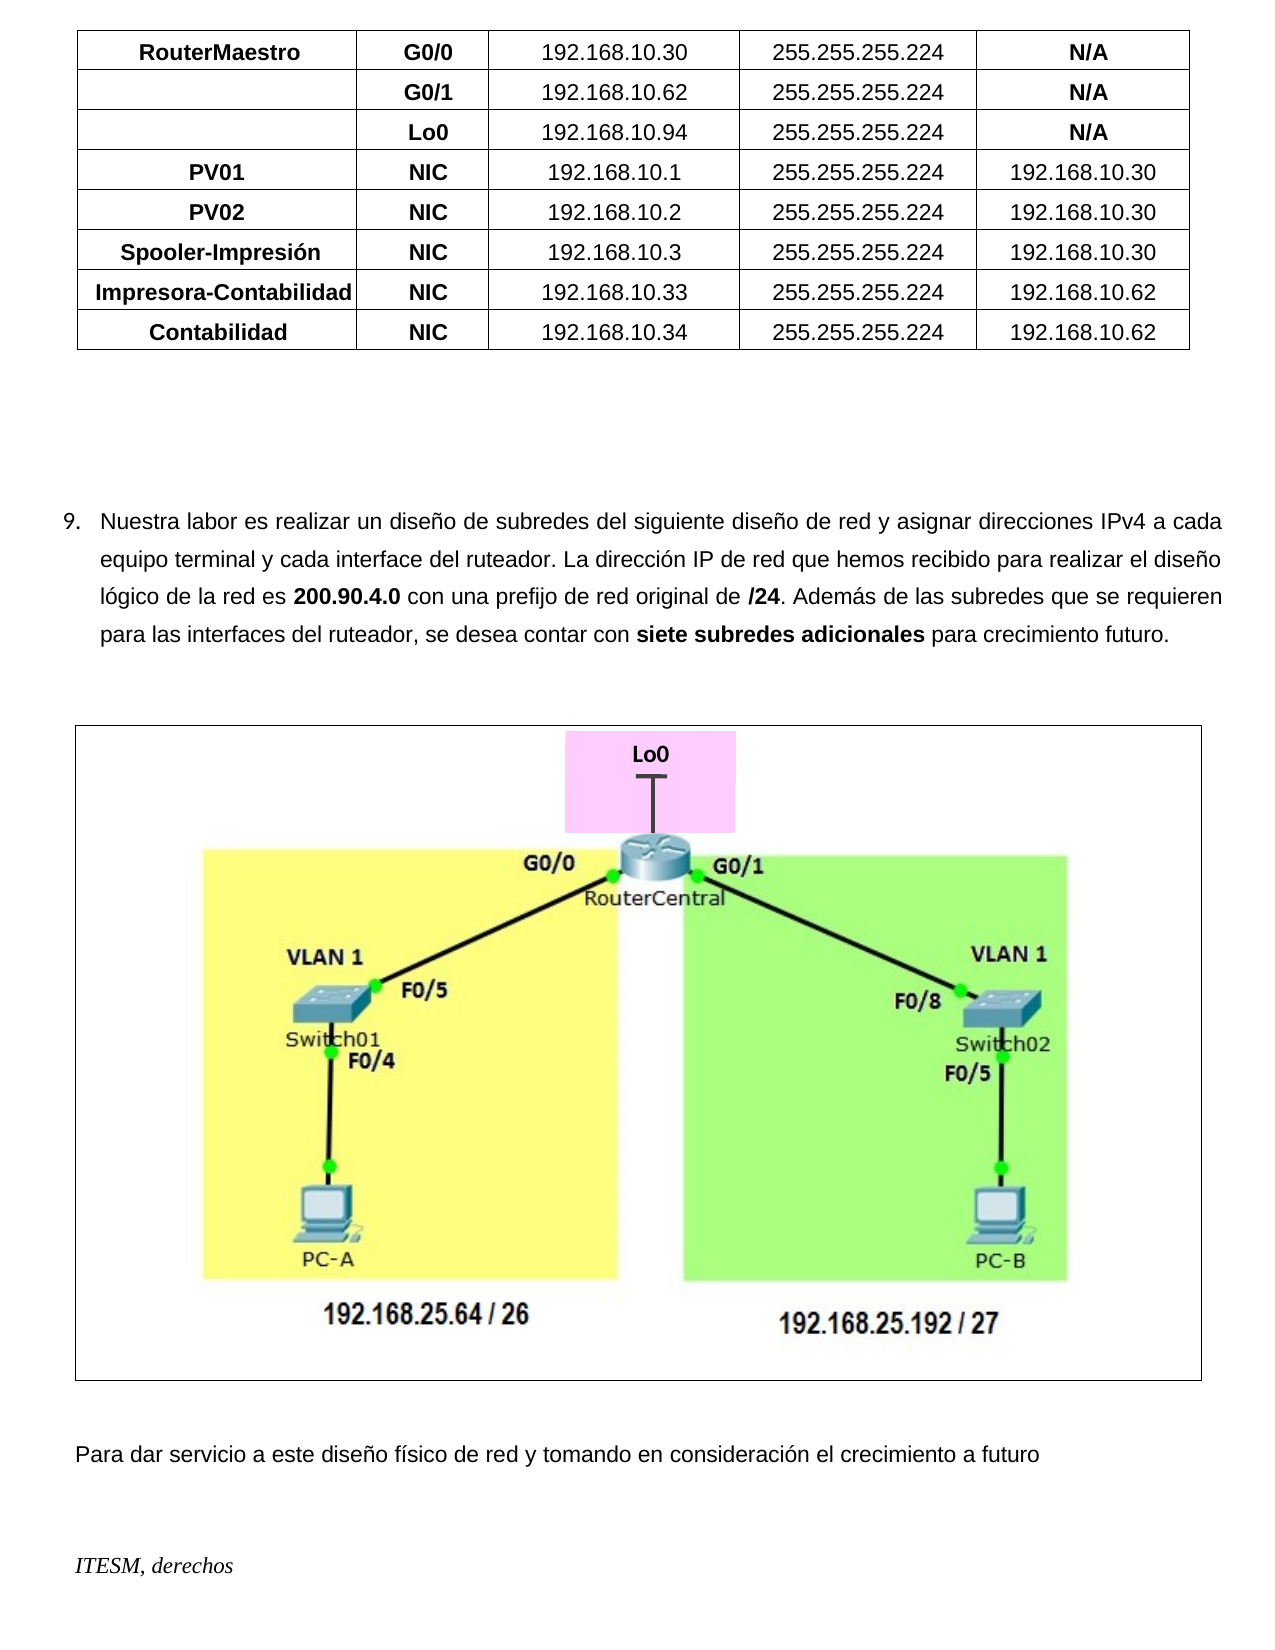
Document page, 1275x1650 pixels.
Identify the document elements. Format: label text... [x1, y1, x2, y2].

table_cell Lo0 [357, 110, 488, 149]
table_cell PV02 [78, 190, 356, 229]
table_cell [78, 110, 356, 149]
table_cell 192.168.10.30 [489, 31, 739, 69]
table_cell 192.168.10.34 [489, 310, 739, 349]
table_cell 255.255.255.224 [740, 110, 976, 149]
table_cell 192.168.10.62 [977, 270, 1189, 309]
table_cell 255.255.255.224 [740, 190, 976, 229]
table_cell RouterMaestro [78, 31, 356, 69]
table_cell 192.168.10.30 [977, 230, 1189, 269]
table_cell 192.168.10.30 [977, 150, 1189, 189]
table_cell N/A [977, 70, 1189, 109]
table_cell 192.168.10.1 [489, 150, 739, 189]
table_cell 255.255.255.224 [740, 270, 976, 309]
table_cell 192.168.10.94 [489, 110, 739, 149]
table_cell 255.255.255.224 [740, 70, 976, 109]
table_cell 255.255.255.224 [740, 310, 976, 349]
list Nuestra labor es realizar un diseño de subredes del siguiente diseño de red y asignar direcciones IPv4 a cada equipo terminal y cada interface del ruteador. La dirección IP de red que hemos recibido para realizar el diseño lógico de la red es 200.90.4.0 con una prefijo de red original de /24. Además de las subredes que se requieren para las interfaces del ruteador, se desea contar con siete subredes adicionales para crecimiento futuro. [62, 500, 1223, 650]
table_cell NIC [357, 190, 488, 229]
table_cell NIC [357, 230, 488, 269]
table_cell 192.168.10.3 [489, 230, 739, 269]
picture [179, 726, 1098, 1356]
table_cell N/A [977, 31, 1189, 69]
table_cell Contabilidad [78, 310, 356, 349]
table_cell 255.255.255.224 [740, 31, 976, 69]
table_cell 192.168.10.33 [489, 270, 739, 309]
table_cell [78, 70, 356, 109]
table_cell 255.255.255.224 [740, 230, 976, 269]
table_cell Impresora-Contabilidad [78, 270, 356, 309]
table_cell 192.168.10.30 [977, 190, 1189, 229]
table_cell G0/1 [357, 70, 488, 109]
table_cell NIC [357, 270, 488, 309]
table_cell N/A [977, 110, 1189, 149]
table_cell PV01 [78, 150, 356, 189]
table_cell G0/0 [357, 31, 488, 69]
table_cell Spooler-Impresión [78, 230, 356, 269]
table_cell 192.168.10.62 [489, 70, 739, 109]
text Para dar servicio a este diseño físico de red y tomando en consideración el crecimiento a futuro [75, 1433, 1201, 1470]
table_cell 192.168.10.2 [489, 190, 739, 229]
table_cell 255.255.255.224 [740, 150, 976, 189]
table_cell NIC [357, 310, 488, 349]
table_cell 192.168.10.62 [977, 310, 1189, 349]
table_cell NIC [357, 150, 488, 189]
